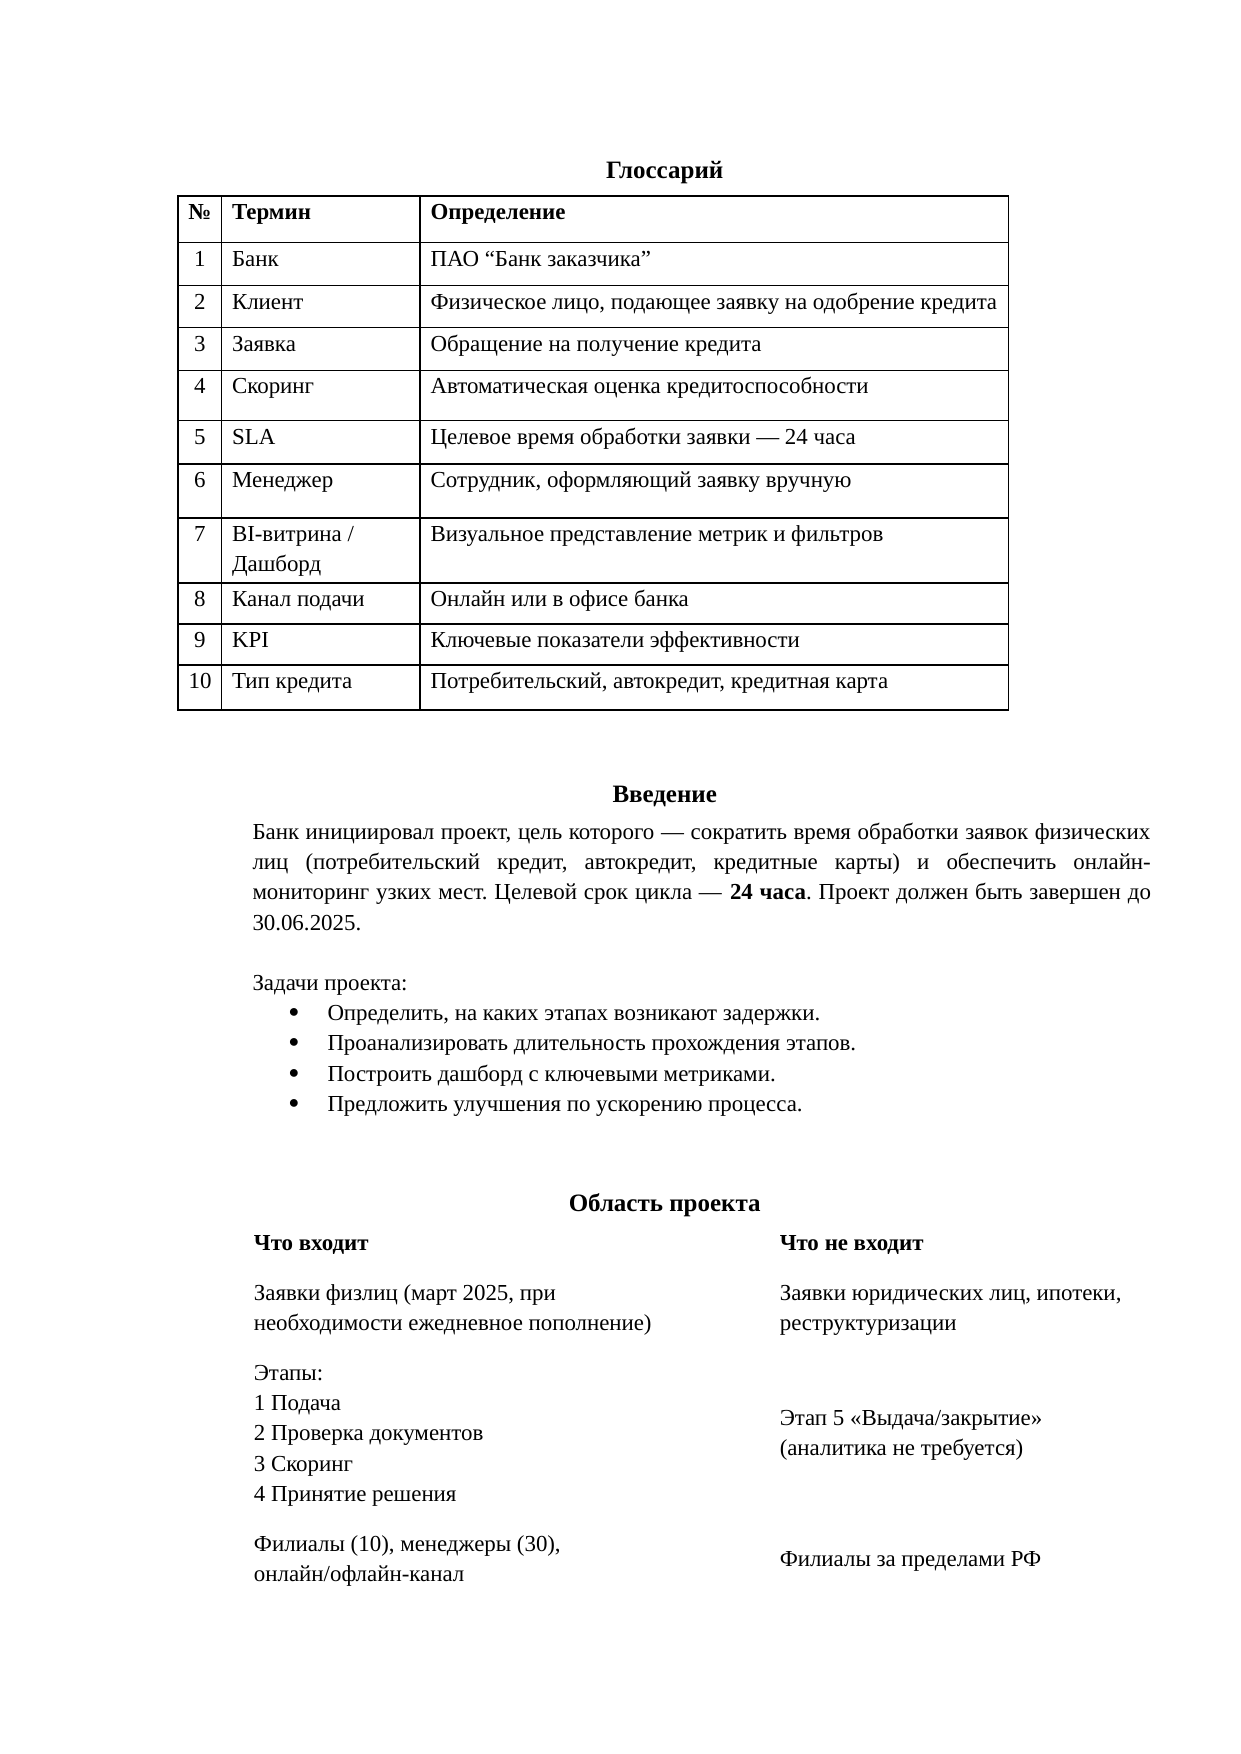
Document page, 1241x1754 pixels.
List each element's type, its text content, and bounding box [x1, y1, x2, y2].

list Проанализировать длительность прохождения этапов. [290, 1029, 1152, 1056]
table_cell 6 [179, 465, 221, 517]
table_cell Сотрудник, оформляющий заявку вручную [421, 465, 1008, 517]
table_cell 1 [179, 243, 221, 284]
table_cell SLA [222, 421, 419, 463]
subtitle Введение [177, 779, 1152, 807]
list Банк инициировал проект, цель которого — сократить время обработки заявок физических лиц (потребительский кредит, автокредит, кредитные карты) и обеспечить онлайн-мониторинг узких мест. Целевой срок цикла — 24 часа. Проект должен быть завершен до 30.06.2025. [252, 818, 1152, 935]
table_cell 8 [179, 584, 221, 623]
table_cell Филиалы (10), менеджеры (30), онлайн/офлайн-канал [177, 1528, 703, 1608]
table_cell BI-витрина / Дашборд [222, 519, 419, 582]
table_cell Потребительский, автокредит, кредитная карта [421, 666, 1008, 709]
table_header Определение [421, 197, 1008, 242]
table_cell Заявка [222, 328, 419, 369]
table_cell ПАО “Банк заказчика” [421, 243, 1008, 284]
table_cell 3 [179, 328, 221, 369]
table_cell Ключевые показатели эффективности [421, 625, 1008, 664]
table_cell KPI [222, 625, 419, 664]
table_cell 7 [179, 519, 221, 582]
table_cell Целевое время обработки заявки — 24 часа [421, 421, 1008, 463]
table_cell Автоматическая оценка кредитоспособности [421, 371, 1008, 420]
table_cell Банк [222, 243, 419, 284]
list Предложить улучшения по ускорению процесса. [290, 1090, 1152, 1116]
table_cell 10 [179, 666, 221, 709]
table_cell Обращение на получение кредита [421, 328, 1008, 369]
table_cell Канал подачи [222, 584, 419, 623]
table_header Что не входит [703, 1227, 1152, 1277]
table_header Что входит [177, 1227, 703, 1277]
table_header Термин [222, 197, 419, 242]
subtitle Глоссарий [177, 156, 1152, 184]
table_cell 5 [179, 421, 221, 463]
table_cell 2 [179, 286, 221, 327]
table_cell Менеджер [222, 465, 419, 517]
table_cell Этапы: 1 Подача 2 Проверка документов 3 Скоринг 4 Принятие решения [177, 1358, 703, 1528]
table_cell 9 [179, 625, 221, 664]
table_cell Клиент [222, 286, 419, 327]
list Построить дашборд с ключевыми метриками. [290, 1060, 1152, 1086]
table_cell Онлайн или в офисе банка [421, 584, 1008, 623]
list Определить, на каких этапах возникают задержки. [290, 999, 1152, 1026]
table_cell 4 [179, 371, 221, 420]
table_cell Заявки юридических лиц, ипотеки, реструктуризации [703, 1277, 1152, 1357]
list Задачи проекта: [252, 969, 1152, 995]
table_cell Физическое лицо, подающее заявку на одобрение кредита [421, 286, 1008, 327]
table_cell Этап 5 «Выдача/закрытие» (аналитика не требуется) [703, 1358, 1152, 1528]
table_cell Филиалы за пределами РФ [703, 1528, 1152, 1608]
subtitle Область проекта [177, 1188, 1152, 1217]
table_cell Заявки физлиц (март 2025, при необходимости ежедневное пополнение) [177, 1277, 703, 1357]
table_header № [179, 197, 221, 242]
table_cell Скоринг [222, 371, 419, 420]
table_cell Тип кредита [222, 666, 419, 709]
table_cell Визуальное представление метрик и фильтров [421, 519, 1008, 582]
